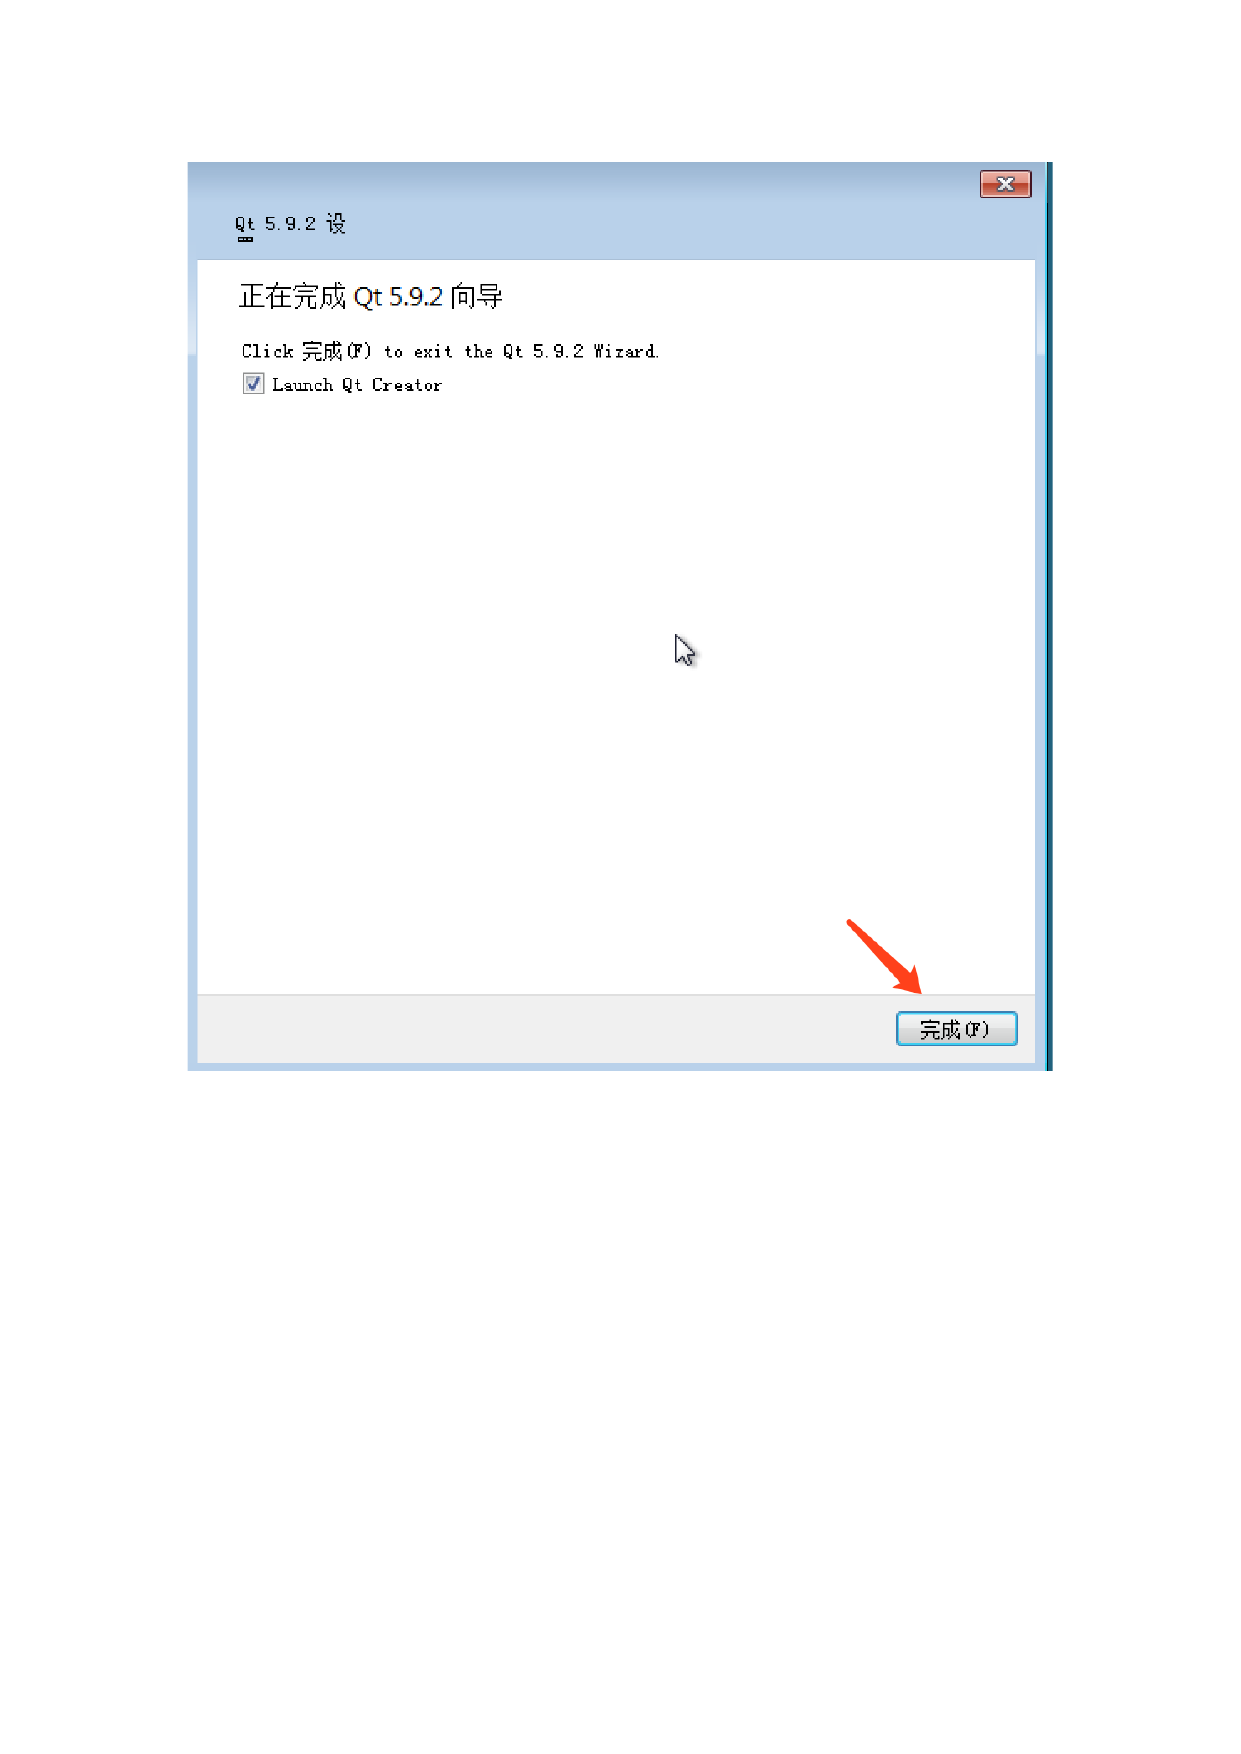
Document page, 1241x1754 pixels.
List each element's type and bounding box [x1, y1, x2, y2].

picture [187, 162, 1053, 1071]
